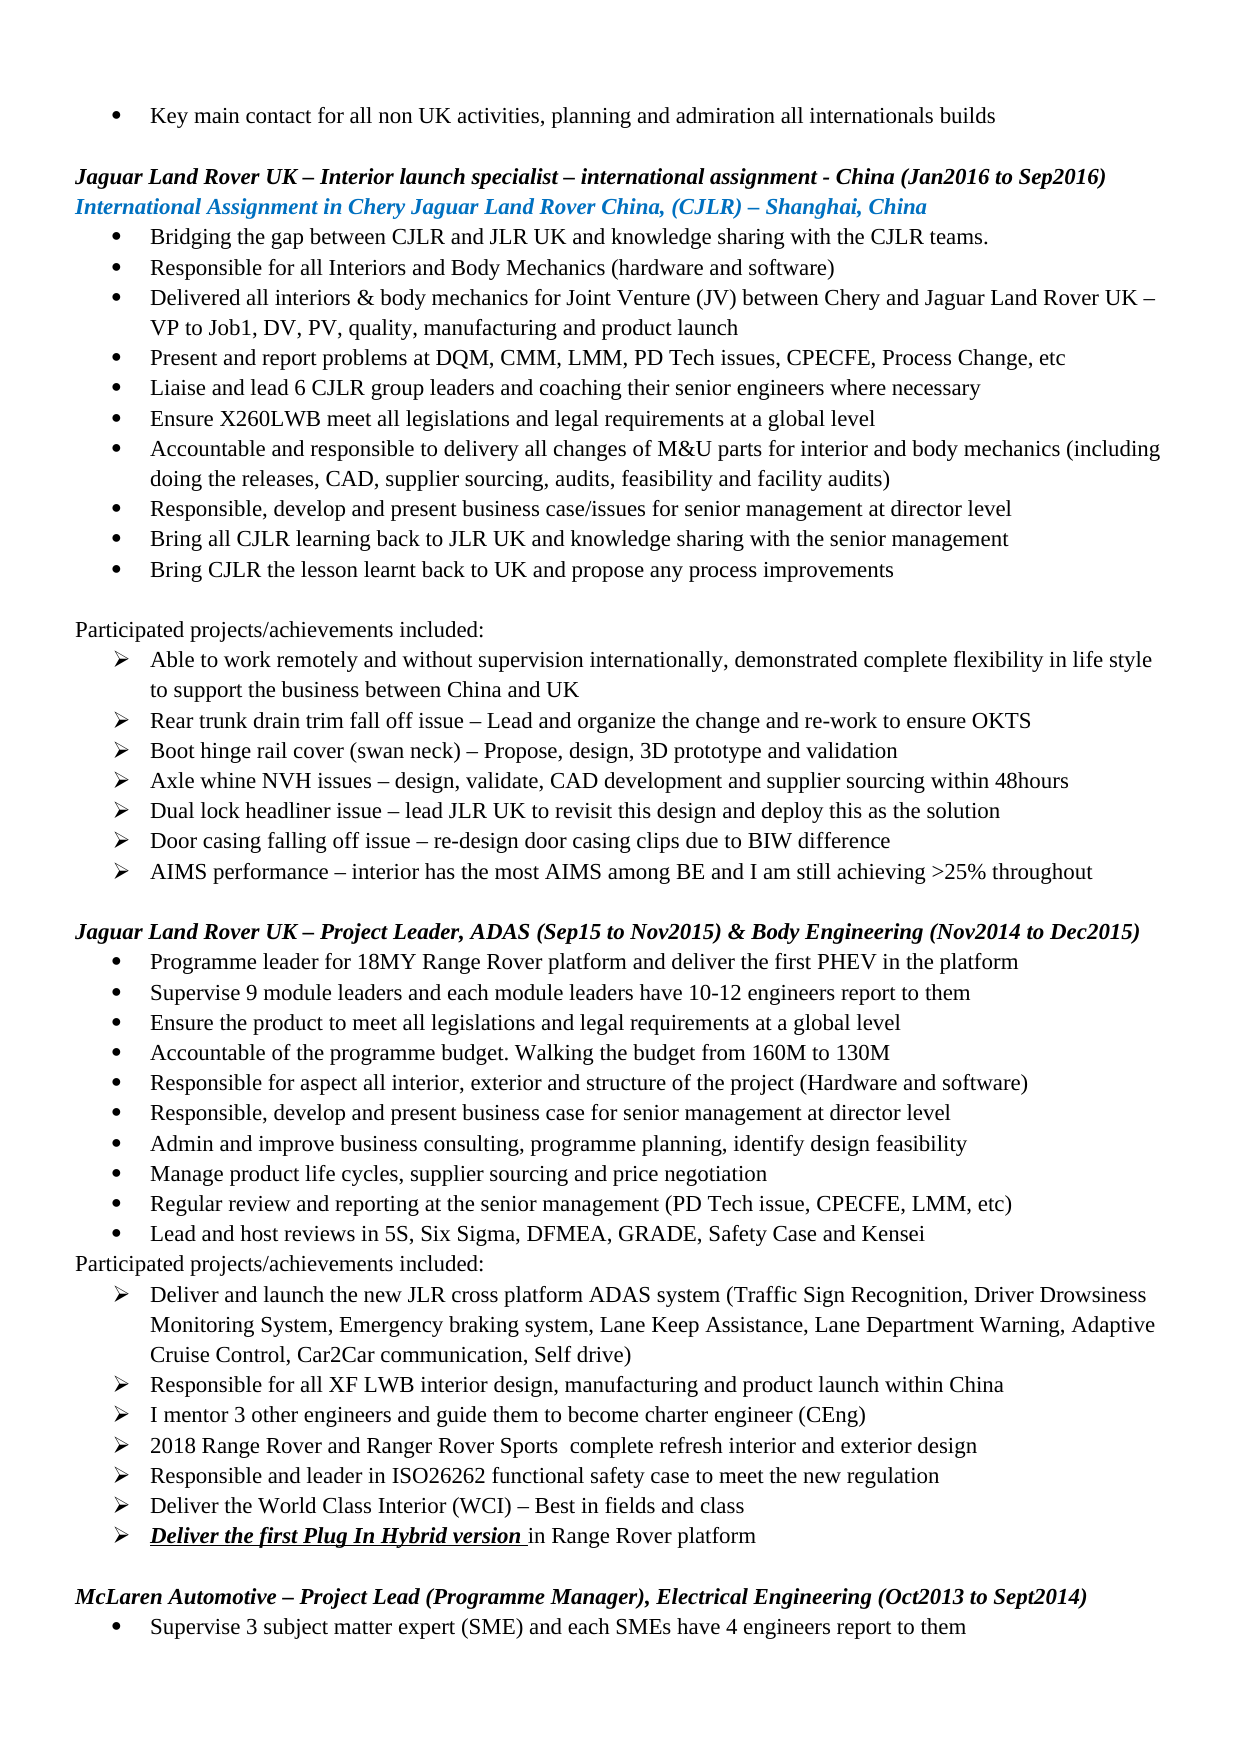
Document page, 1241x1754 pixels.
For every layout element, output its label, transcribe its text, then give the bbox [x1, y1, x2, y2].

list AIMS performance – interior has the most AIMS among BE and I am still achieving >25% throughout [112, 858, 1165, 884]
list Supervise 3 subject matter expert (SME) and each SMEs have 4 engineers report to them [112, 1613, 1165, 1639]
text Participated projects/achievements included: [75, 1250, 1165, 1277]
list Bring CJLR the lesson learnt back to UK and propose any process improvements [112, 556, 1165, 582]
list Deliver the World Class Interior (WCI) – Best in fields and class [112, 1492, 1165, 1518]
text Participated projects/achievements included: [75, 616, 1165, 642]
list Programme leader for 18MY Range Rover platform and deliver the first PHEV in the platform [112, 948, 1165, 975]
list Boot hinge rail cover (swan neck) – Propose, design, 3D prototype and validation [112, 737, 1165, 763]
list Accountable of the programme budget. Walking the budget from 160M to 130M [112, 1039, 1165, 1065]
list Deliver the first Plug In Hybrid version in Range Rover platform [112, 1522, 1165, 1549]
list Ensure the product to meet all legislations and legal requirements at a global level [112, 1009, 1165, 1035]
list Regular review and reporting at the senior management (PD Tech issue, CPECFE, LMM, etc) [112, 1190, 1165, 1216]
list Lead and host reviews in 5S, Six Sigma, DFMEA, GRADE, Safety Case and Kensei [112, 1220, 1165, 1247]
list Axle whine NVH issues – design, validate, CAD development and supplier sourcing within 48hours [112, 767, 1165, 793]
list 2018 Range Rover and Ranger Rover Sports complete refresh interior and exterior design [112, 1432, 1165, 1458]
list Manage product life cycles, supplier sourcing and price negotiation [112, 1160, 1165, 1186]
list Responsible, develop and present business case for senior management at director level [112, 1099, 1165, 1126]
list Rear trunk drain trim fall off issue – Lead and organize the change and re-work to ensure OKTS [112, 707, 1165, 733]
list Responsible for aspect all interior, exterior and structure of the project (Hardware and software) [112, 1069, 1165, 1096]
list Admin and improve business consulting, programme planning, identify design feasibility [112, 1129, 1165, 1156]
list Responsible, develop and present business case/issues for senior management at director level [112, 495, 1165, 522]
list I mentor 3 other engineers and guide them to become charter engineer (CEng) [112, 1401, 1165, 1428]
list Responsible for all Interiors and Body Mechanics (hardware and software) [112, 253, 1165, 280]
list Bridging the gap between CJLR and JLR UK and knowledge sharing with the CJLR teams. [112, 223, 1165, 250]
list Accountable and responsible to delivery all changes of M&U parts for interior and body mechanics (including doing the releases, CAD, supplier sourcing, audits, feasibility and facility audits) [112, 435, 1165, 491]
text Jaguar Land Rover UK – Project Leader, ADAS (Sep15 to Nov2015) & Body Engineering (Nov2014 to Dec2015) [75, 888, 1165, 944]
list Bring all CJLR learning back to JLR UK and knowledge sharing with the senior management [112, 525, 1165, 552]
list Ensure X260LWB meet all legislations and legal requirements at a global level [112, 404, 1165, 431]
text McLaren Automotive – Project Lead (Programme Manager), Electrical Engineering (Oct2013 to Sept2014) [75, 1583, 1165, 1609]
list Liaise and lead 6 CJLR group leaders and coaching their senior engineers where necessary [112, 374, 1165, 401]
list Responsible for all XF LWB interior design, manufacturing and product launch within China [112, 1371, 1165, 1398]
list Able to work remotely and without supervision internationally, demonstrated complete flexibility in life style to support the business between China and UK [112, 646, 1165, 703]
list Present and report problems at DQM, CMM, LMM, PD Tech issues, CPECFE, Process Change, etc [112, 344, 1165, 371]
list Door casing falling off issue – re-design door casing clips due to BIW difference [112, 827, 1165, 854]
list Deliver and launch the new JLR cross platform ADAS system (Traffic Sign Recognition, Driver Drowsiness Monitoring System, Emergency braking system, Lane Keep Assistance, Lane Department Warning, Adaptive Cruise Control, Car2Car communication, Self drive) [112, 1281, 1165, 1367]
list Delivered all interiors & body mechanics for Joint Venture (JV) between Chery and Jaguar Land Rover UK – VP to Job1, DV, PV, quality, manufacturing and product launch [112, 284, 1165, 340]
text Jaguar Land Rover UK – Interior launch specialist – international assignment - China (Jan2016 to Sep2016) [75, 163, 1165, 189]
list Key main contact for all non UK activities, planning and admiration all internationals builds [112, 102, 1165, 129]
list Dual lock headliner issue – lead JLR UK to revisit this design and deploy this as the solution [112, 797, 1165, 824]
list Responsible and leader in ISO26262 functional safety case to meet the new regulation [112, 1462, 1165, 1488]
list Supervise 9 module leaders and each module leaders have 10-12 engineers report to them [112, 978, 1165, 1005]
text International Assignment in Chery Jaguar Land Rover China, (CJLR) – Shanghai, China [75, 193, 1165, 219]
